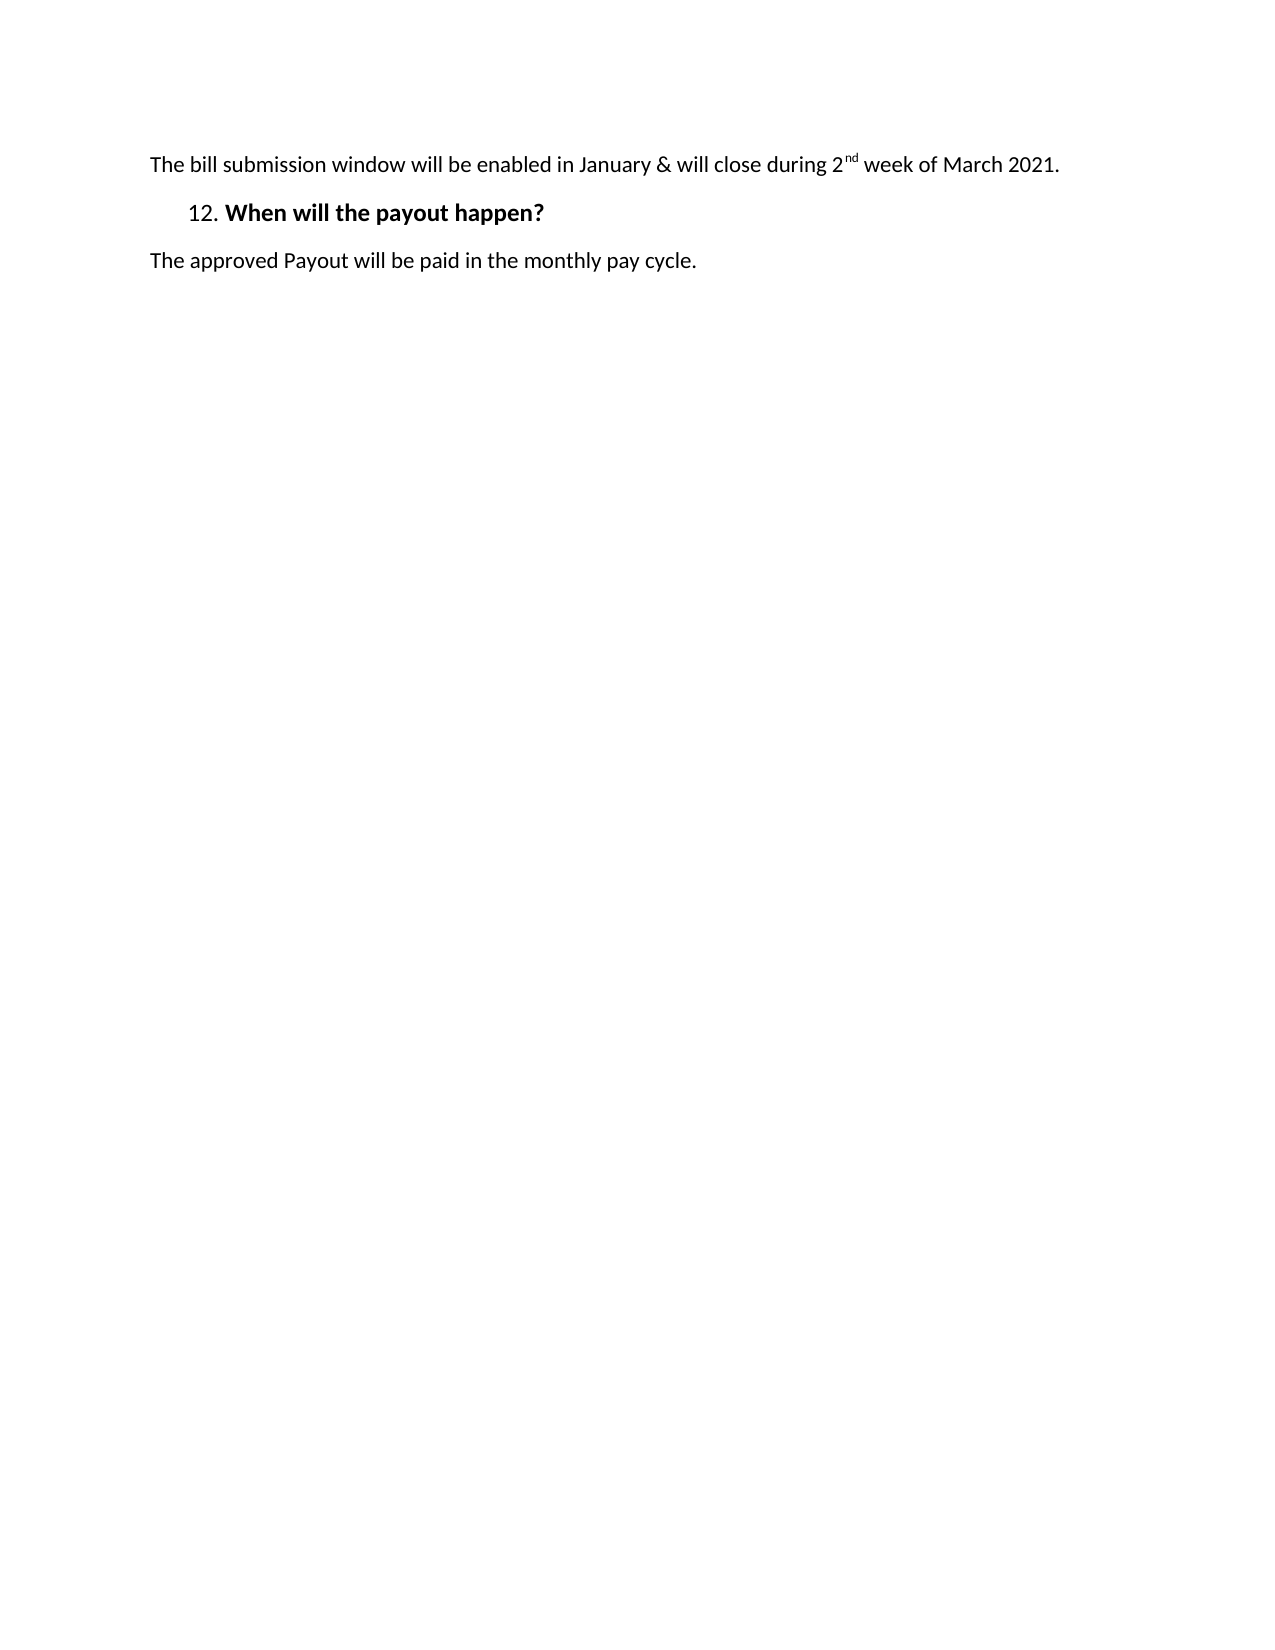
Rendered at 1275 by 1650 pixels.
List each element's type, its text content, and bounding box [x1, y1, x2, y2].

list When will the payout happen? [187, 197, 1125, 227]
text The approved Payout will be paid in the monthly pay cycle. [150, 246, 1125, 274]
text The bill submission window will be enabled in January & will close during 2nd week of March 2021. [150, 150, 1125, 178]
